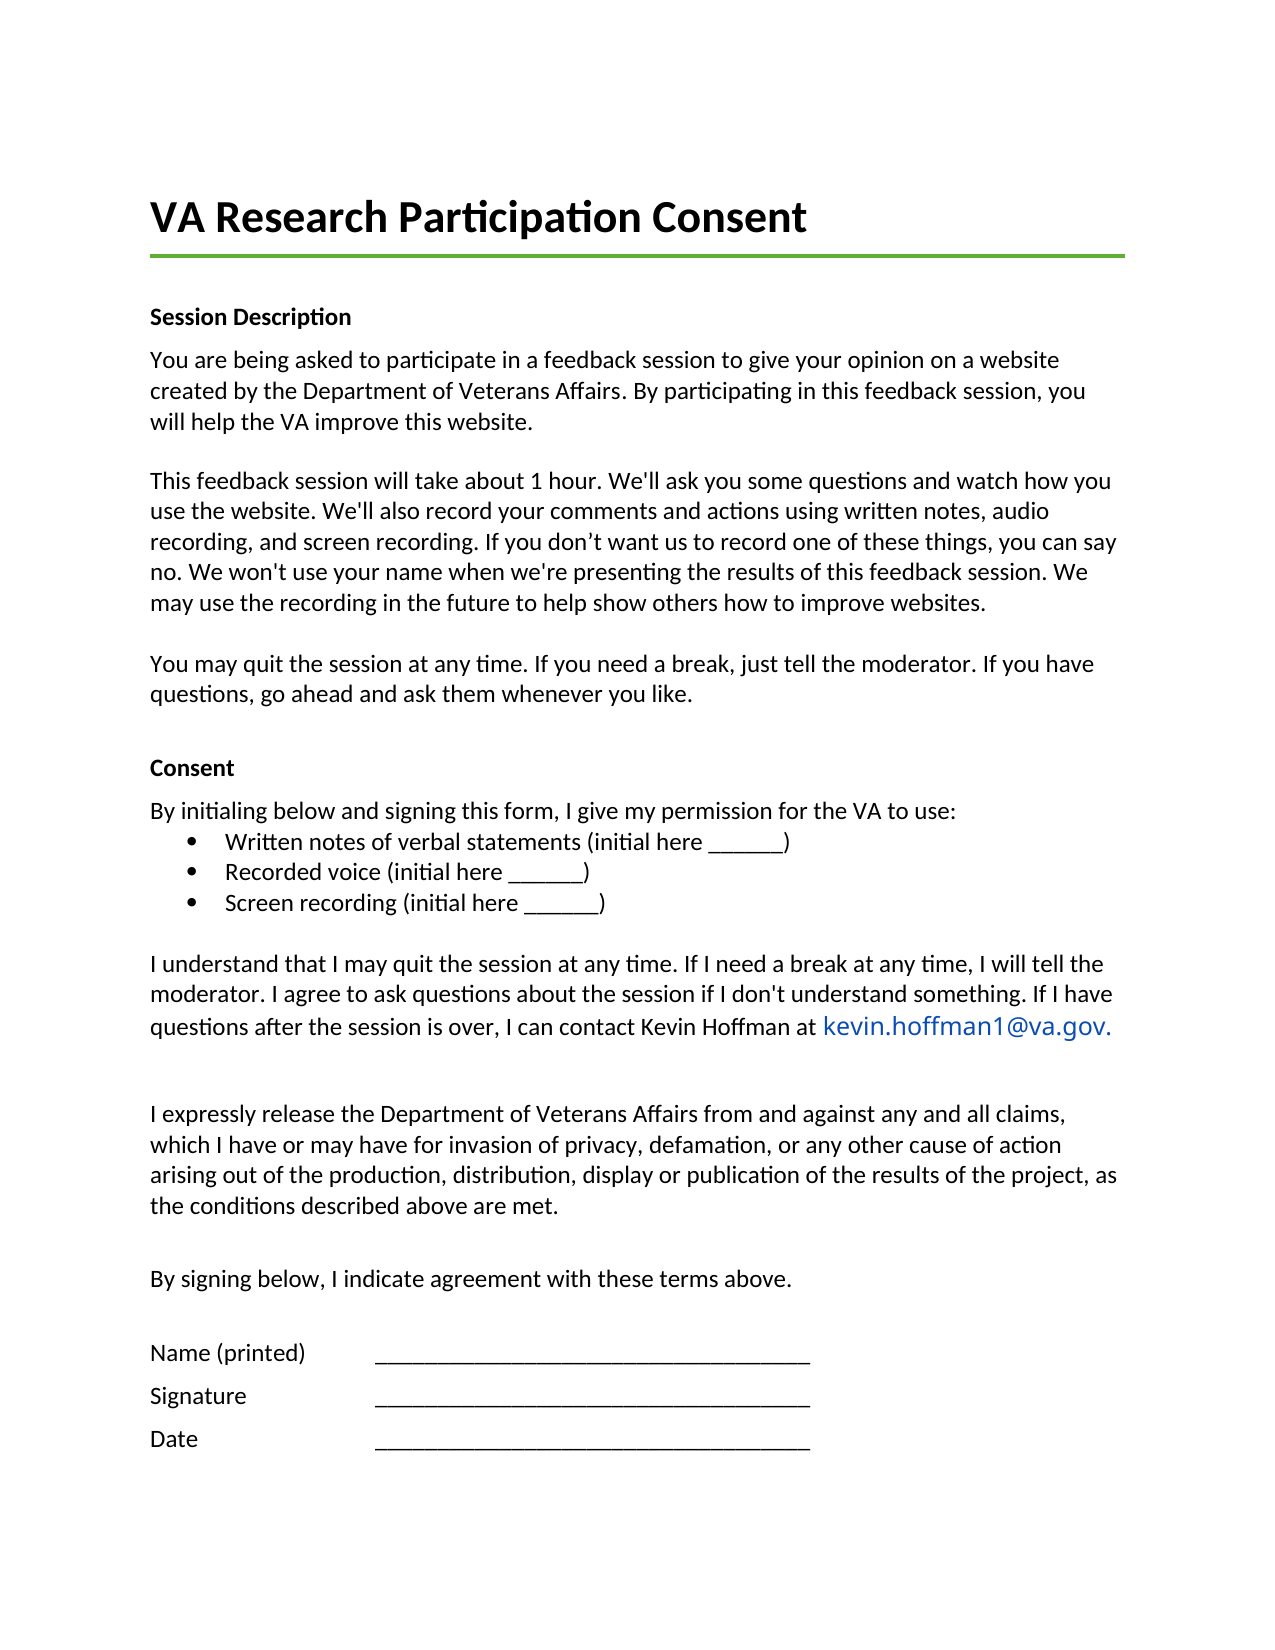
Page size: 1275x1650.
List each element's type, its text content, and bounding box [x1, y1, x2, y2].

text Date ___________________________________ [150, 1423, 1125, 1453]
list Written notes of verbal statements (initial here ______) [187, 826, 1125, 856]
text Signature ___________________________________ [150, 1380, 1125, 1411]
text I understand that I may quit the session at any time. If I need a break at any time, I will tell the moderator. I agree to ask questions about the session if I don't understand something. If I have questions after the session is over, I can contact Kevin Hoffman at kevin.hoffman1@va.gov. [150, 948, 1125, 1043]
text You are being asked to participate in a feedback session to give your opinion on a website created by the Department of Veterans Affairs. By participating in this feedback session, you will help the VA improve this website. [150, 344, 1125, 465]
text By initialing below and signing this form, I give my permission for the VA to use: [150, 795, 1125, 826]
text I expressly release the Department of Veterans Affairs from and against any and all claims, which I have or may have for invasion of privacy, defamation, or any other cause of action arising out of the production, distribution, display or publication of the results of the project, as the conditions described above are met. [150, 1098, 1125, 1220]
text This feedback session will take about 1 hour. We'll ask you some questions and watch how you use the website. We'll also record your comments and actions using written notes, audio recording, and screen recording. If you don’t want us to record one of these things, you can say no. We won't use your name when we're presenting the results of this feedback session. We may use the recording in the future to help show others how to improve websites. [150, 465, 1125, 617]
text VA Research Participation Consent [150, 187, 1125, 254]
list Screen recording (initial here ______) [187, 887, 1125, 917]
text Session Description [150, 302, 1125, 332]
text By signing below, I indicate agreement with these terms above. [150, 1263, 1125, 1294]
text You may quit the session at any time. If you need a break, just tell the moderator. If you have questions, go ahead and ask them whenever you like. [150, 648, 1125, 709]
text Consent [150, 752, 1125, 783]
list Recorded voice (initial here ______) [187, 856, 1125, 887]
text Name (printed) ___________________________________ [150, 1337, 1125, 1367]
